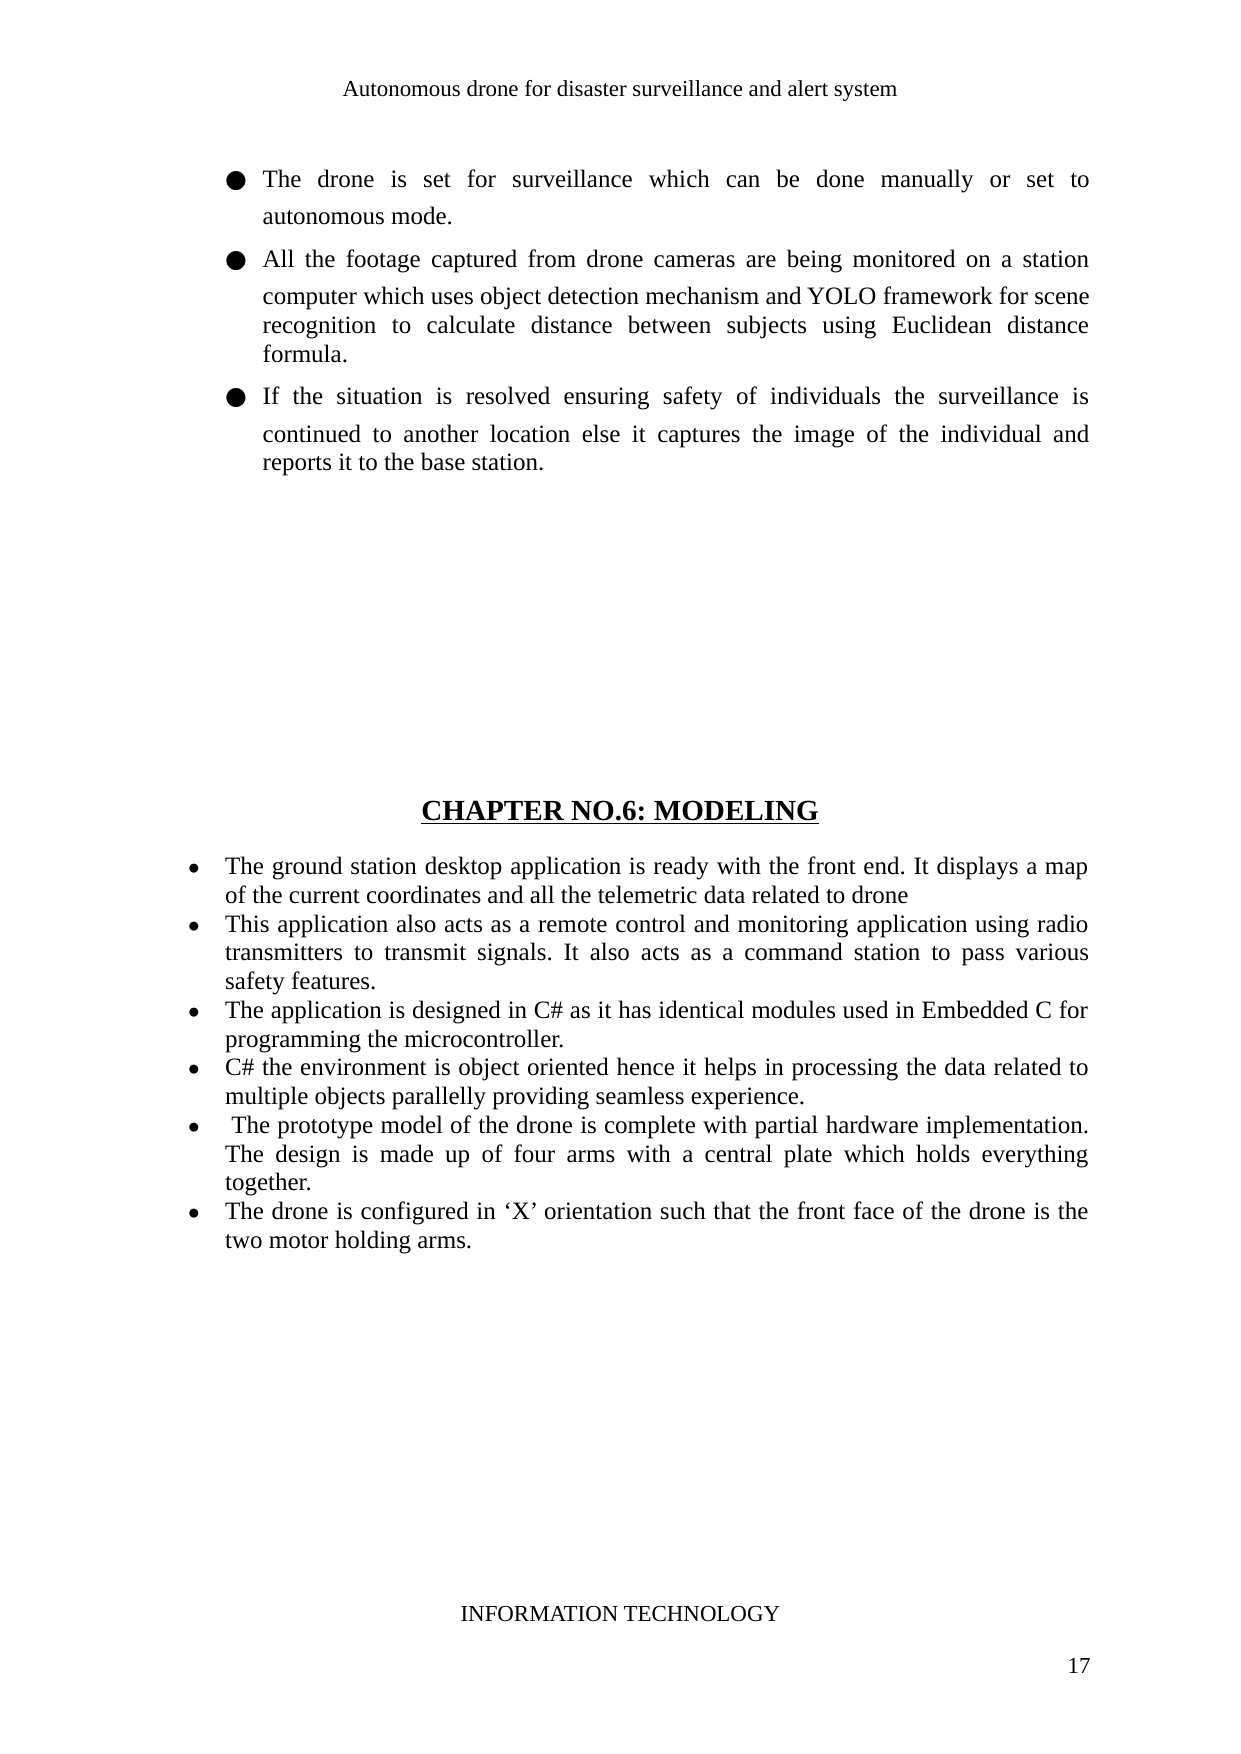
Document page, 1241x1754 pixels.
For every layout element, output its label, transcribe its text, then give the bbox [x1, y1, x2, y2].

list The drone is configured in ‘X’ orientation such that the front face of the drone is the two motor holding arms. [187, 1196, 1090, 1254]
list If the situation is resolved ensuring safety of individuals the surveillance is continued to another location else it captures the image of the individual and reports it to the base station. [225, 367, 1090, 476]
text CHAPTER NO.6: MODELING [150, 793, 1090, 827]
list The prototype model of the drone is complete with partial hardware implementation. The design is made up of four arms with a central plate which holds everything together. [187, 1110, 1090, 1196]
list This application also acts as a remote control and monitoring application using radio transmitters to transmit signals. It also acts as a command station to pass various safety features. [187, 909, 1090, 995]
list The application is designed in C# as it has identical modules used in Embedded C for programming the microcontroller. [187, 995, 1090, 1052]
list The drone is set for surveillance which can be done manually or set to autonomous mode. [225, 150, 1090, 230]
list C# the environment is object oriented hence it helps in processing the data related to multiple objects parallelly providing seamless experience. [187, 1052, 1090, 1110]
list The ground station desktop application is ready with the front end. It displays a map of the current coordinates and all the telemetric data related to drone [187, 851, 1090, 909]
list All the footage captured from drone cameras are being monitored on a station computer which uses object detection mechanism and YOLO framework for scene recognition to calculate distance between subjects using Euclidean distance formula. [225, 230, 1090, 367]
